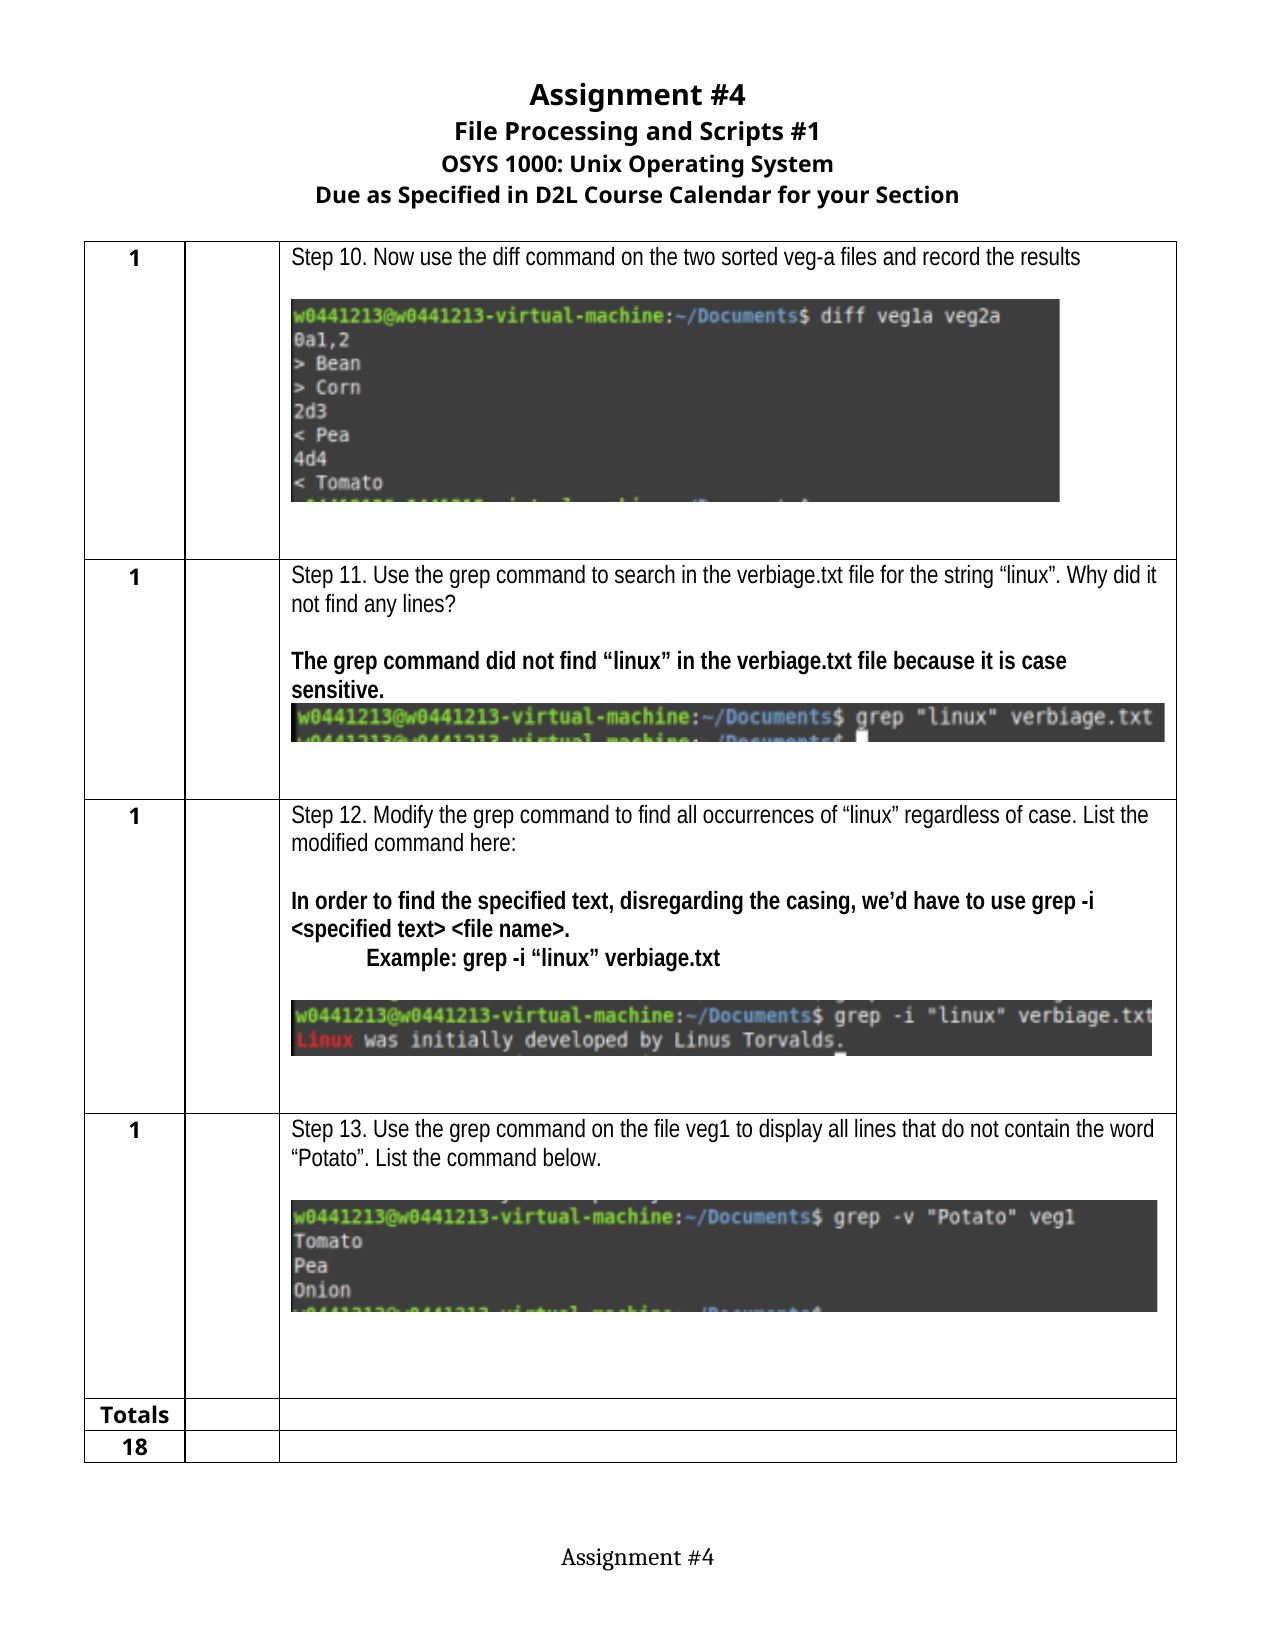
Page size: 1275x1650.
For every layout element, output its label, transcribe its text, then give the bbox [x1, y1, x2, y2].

table_cell [280, 1399, 1176, 1430]
table_cell Step 13. Use the grep command on the file veg1 to display all lines that do not contain the word “Potato”. List the command below. [280, 1114, 1176, 1397]
table_cell 1 [85, 1114, 184, 1397]
table_cell [186, 1114, 279, 1397]
picture [291, 1200, 1158, 1312]
table_cell [280, 1431, 1176, 1462]
picture [291, 1000, 1152, 1056]
table_cell [186, 1431, 279, 1462]
table_cell Step 10. Now use the diff command on the two sorted veg-a files and record the results [280, 242, 1176, 559]
table_cell [186, 1399, 279, 1430]
table_cell 1 [85, 800, 184, 1113]
table_cell 1 [85, 242, 184, 559]
table_cell 1 [85, 560, 184, 799]
table_cell [186, 560, 279, 799]
table_cell Step 12. Modify the grep command to find all occurrences of “linux” regardless of case. List the modified command here: In order to find the specified text, disregarding the casing, we’d have to use grep -i <specified text> <file name>. Example: grep -i “linux” verbiage.txt [280, 800, 1176, 1113]
picture [291, 299, 1060, 502]
table_cell [186, 800, 279, 1113]
table_cell Step 11. Use the grep command to search in the verbiage.txt file for the string “linux”. Why did it not find any lines? The grep command did not find “linux” in the verbiage.txt file because it is case sensitive. [280, 560, 1176, 799]
table_cell Totals [85, 1399, 184, 1430]
table_cell [186, 242, 279, 559]
table_cell 18 [85, 1431, 184, 1462]
picture [291, 703, 1165, 742]
